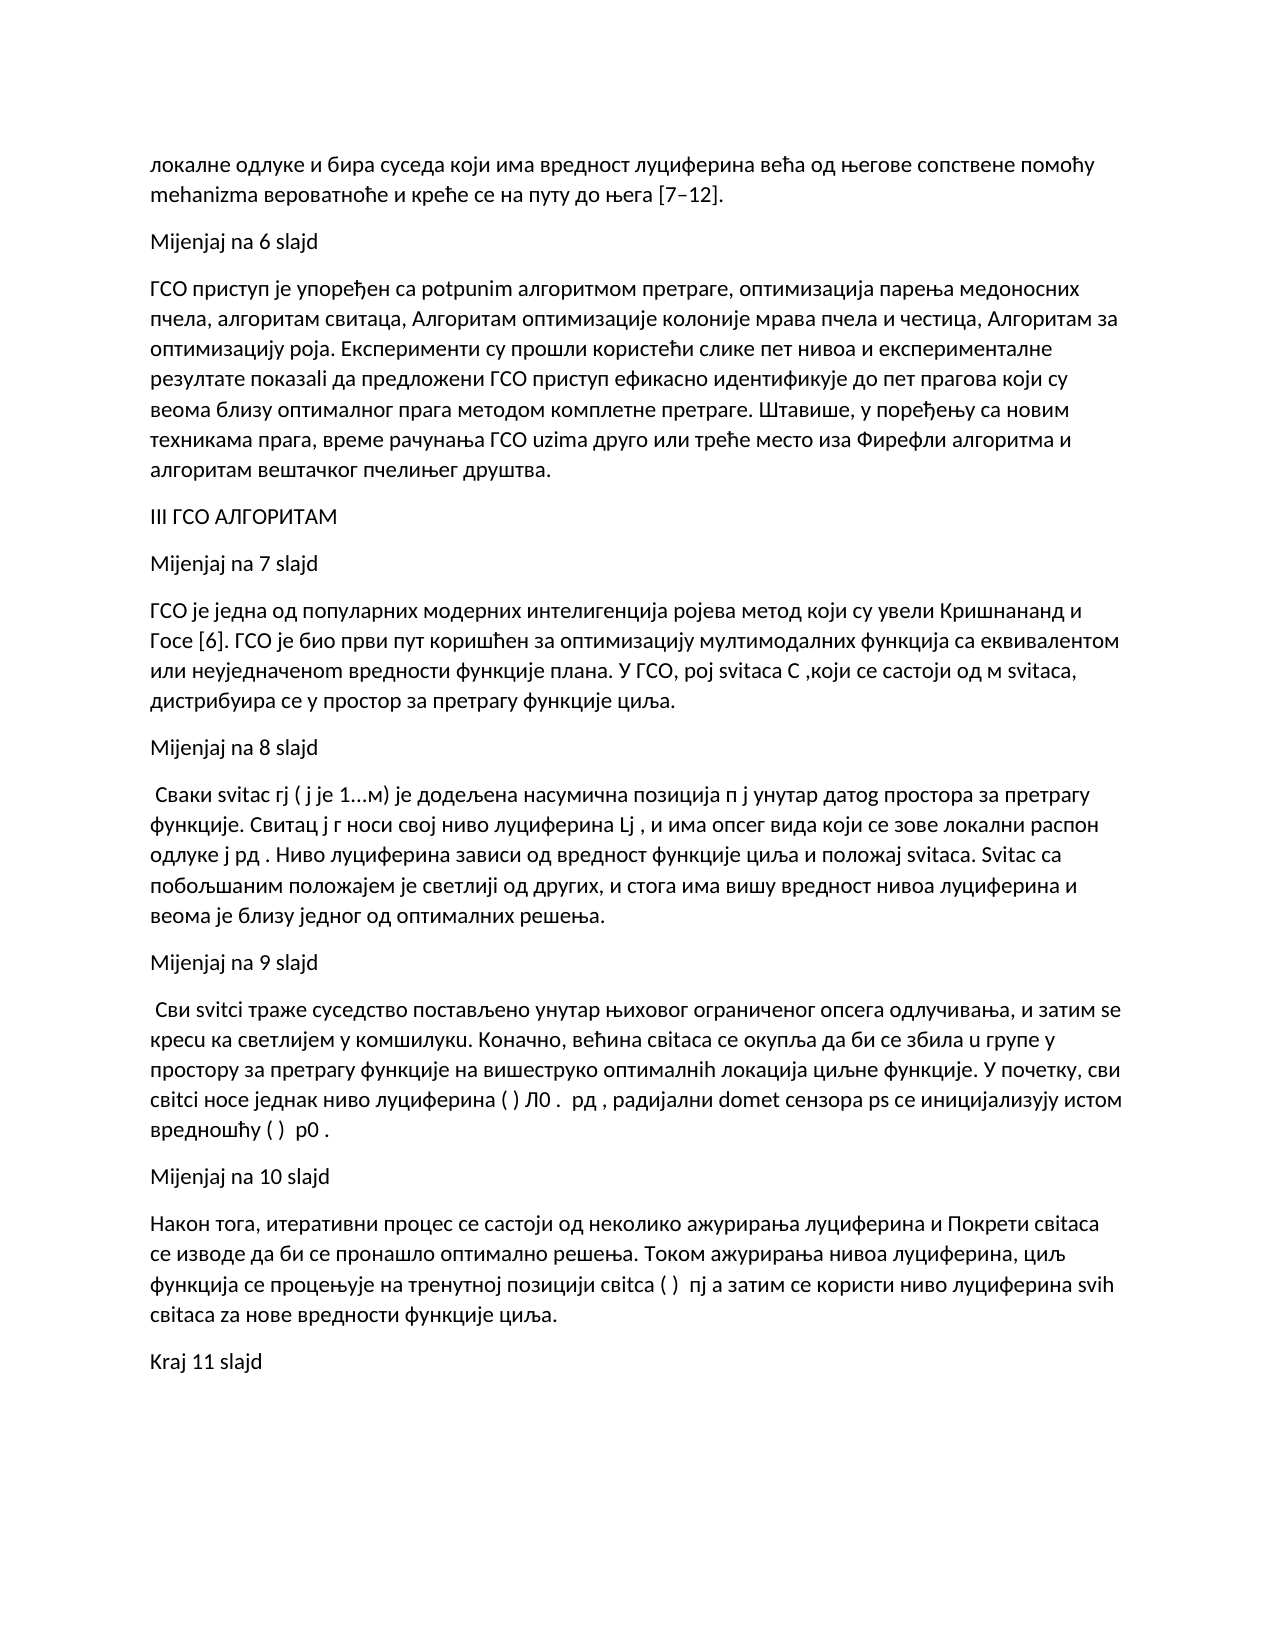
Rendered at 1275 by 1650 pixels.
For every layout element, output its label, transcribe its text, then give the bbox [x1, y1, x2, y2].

text ГСО приступ је упоређен са potpunim алгоритмом претраге, оптимизација парења медоносних пчела, алгоритам свитаца, Алгоритам оптимизације колоније мравa пчела и честица, Алгоритам за оптимизацију роја. Експерименти су прошли користећи слике пет нивоа и експерименталне резултате показаli да предложени ГСО приступ ефикасно идентификује до пет прагова који су веома близу оптималног прагa методом комплетне претраге. Штавише, у поређењу са новим техникама прага, време рачунања ГСО uzima друго или треће место иза Фирефли алгоритма и алгоритам вештачког пчелињег друштва. [150, 274, 1125, 483]
text Kraj 11 slajd [150, 1347, 1125, 1375]
text Mijenjaj na 9 slajd [150, 948, 1125, 976]
text III ГСО АЛГОРИТАМ [150, 502, 1125, 530]
text ГСО је једна од популарних модерних интелигенција ројева метод који су увели Кришнананд и Госе [6]. ГСО је био први пут коришћен за оптимизацију мултимодалних функција са еквивалентом или неуједначенom вредности функције плана. У ГСО, рој svitaca С ,који се састоји од м svitaca, дистрибуира се у простор за претрагу функције циља. [150, 596, 1125, 714]
text Након тога, итеративни процес се састоји од неколико ажурирања луциферина и Покрети свitaca се изводе да би се пронашло оптимално решења. Током ажурирања нивоа луциферина, циљ функција се процењује на тренутној позицији свitca ( ) пj а затим се користи ниво луциферина svih свitaca za нове вредности функције циља. [150, 1209, 1125, 1328]
text Mijenjaj na 6 slajd [150, 227, 1125, 255]
text Mijenjaj na 8 slajd [150, 733, 1125, 761]
text Mijenjaj na 7 slajd [150, 549, 1125, 577]
text Сваки svitac гj ( ј je 1...м) је додељена насумична позиција п ј унутар датog просторa за претрагу функције. Свитац ј г носи свој ниво луциферина Lj , и има опсег вида који се зове локални распон одлуке ј рд . Ниво луциферина зависи од вредност функције циља и положај svitaca. Svitac са побољшаним положајем је светлијi од других, и стога има вишу вредност нивоа луциферина и веома је близу једног од оптималних решења. [150, 780, 1125, 929]
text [150, 150, 1125, 208]
text Сви svitci траже суседство постављено унутар њиховог ограниченог опсега одлучивања, и затим se креcu ка светлијем у комшилукu. Коначно, већина свitaca се окупља да би се збила u групе у простору за претрагу функцијe на вишеструко оптималнih локацијa циљне функције. У почетку, сви свitci носе једнак ниво луциферина ( ) Л0 . рд , радијални domet сензорa рs се иницијализују истом вредношћу ( ) р0 . [150, 995, 1125, 1144]
text Mijenjaj na 10 slajd [150, 1162, 1125, 1191]
